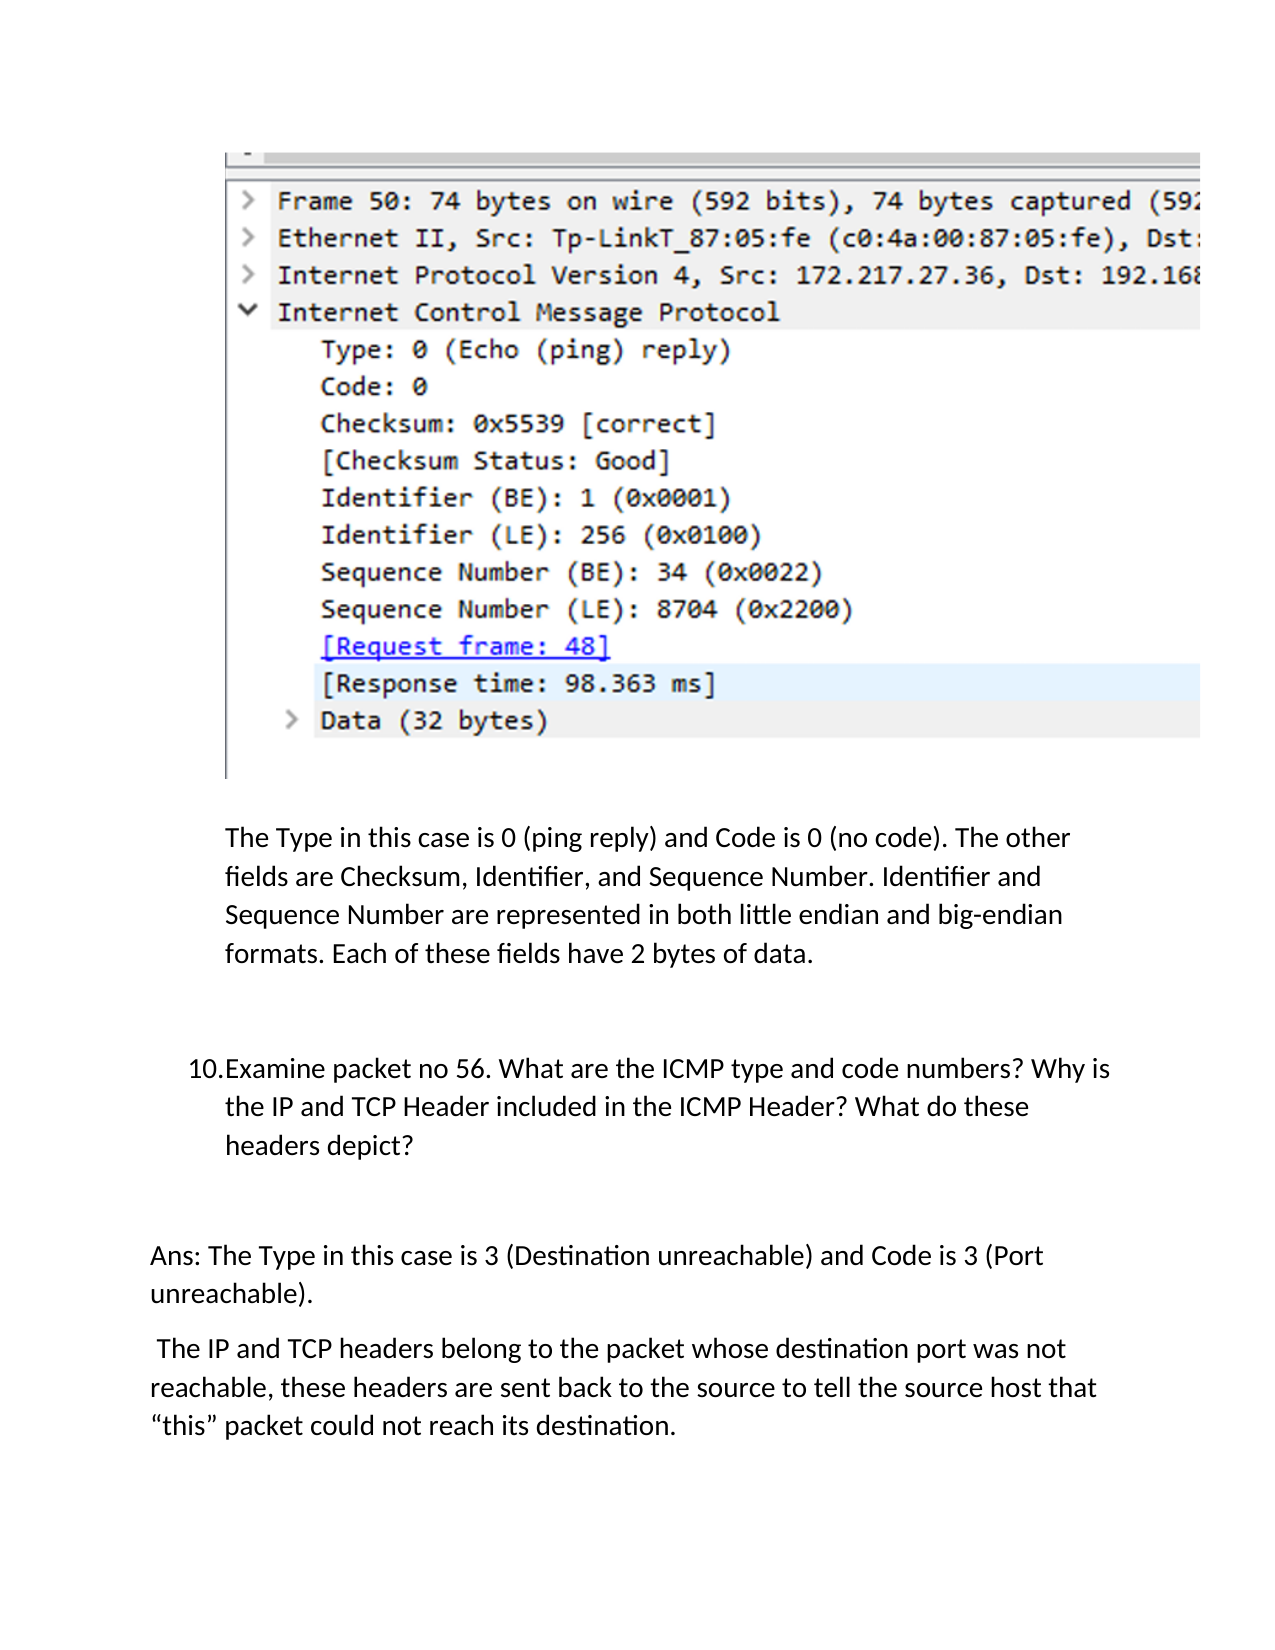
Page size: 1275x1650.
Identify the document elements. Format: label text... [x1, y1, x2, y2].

list Examine packet no 56. What are the ICMP type and code numbers? Why is the IP and TCP Header included in the ICMP Header? What do these headers depict? [187, 1050, 1125, 1162]
list The Type in this case is 0 (ping reply) and Code is 0 (no code). The other fields are Checksum, Identifier, and Sequence Number. Identifier and Sequence Number are represented in both little endian and big-endian formats. Each of these fields have 2 bytes of data. [225, 819, 1125, 970]
picture [225, 150, 1200, 779]
text The IP and TCP headers belong to the packet whose destination port was not reachable, these headers are sent back to the source to tell the source host that “this” packet could not reach its destination. [150, 1331, 1125, 1443]
text Ans: The Type in this case is 3 (Destination unreachable) and Code is 3 (Port unreachable). [150, 1237, 1125, 1311]
